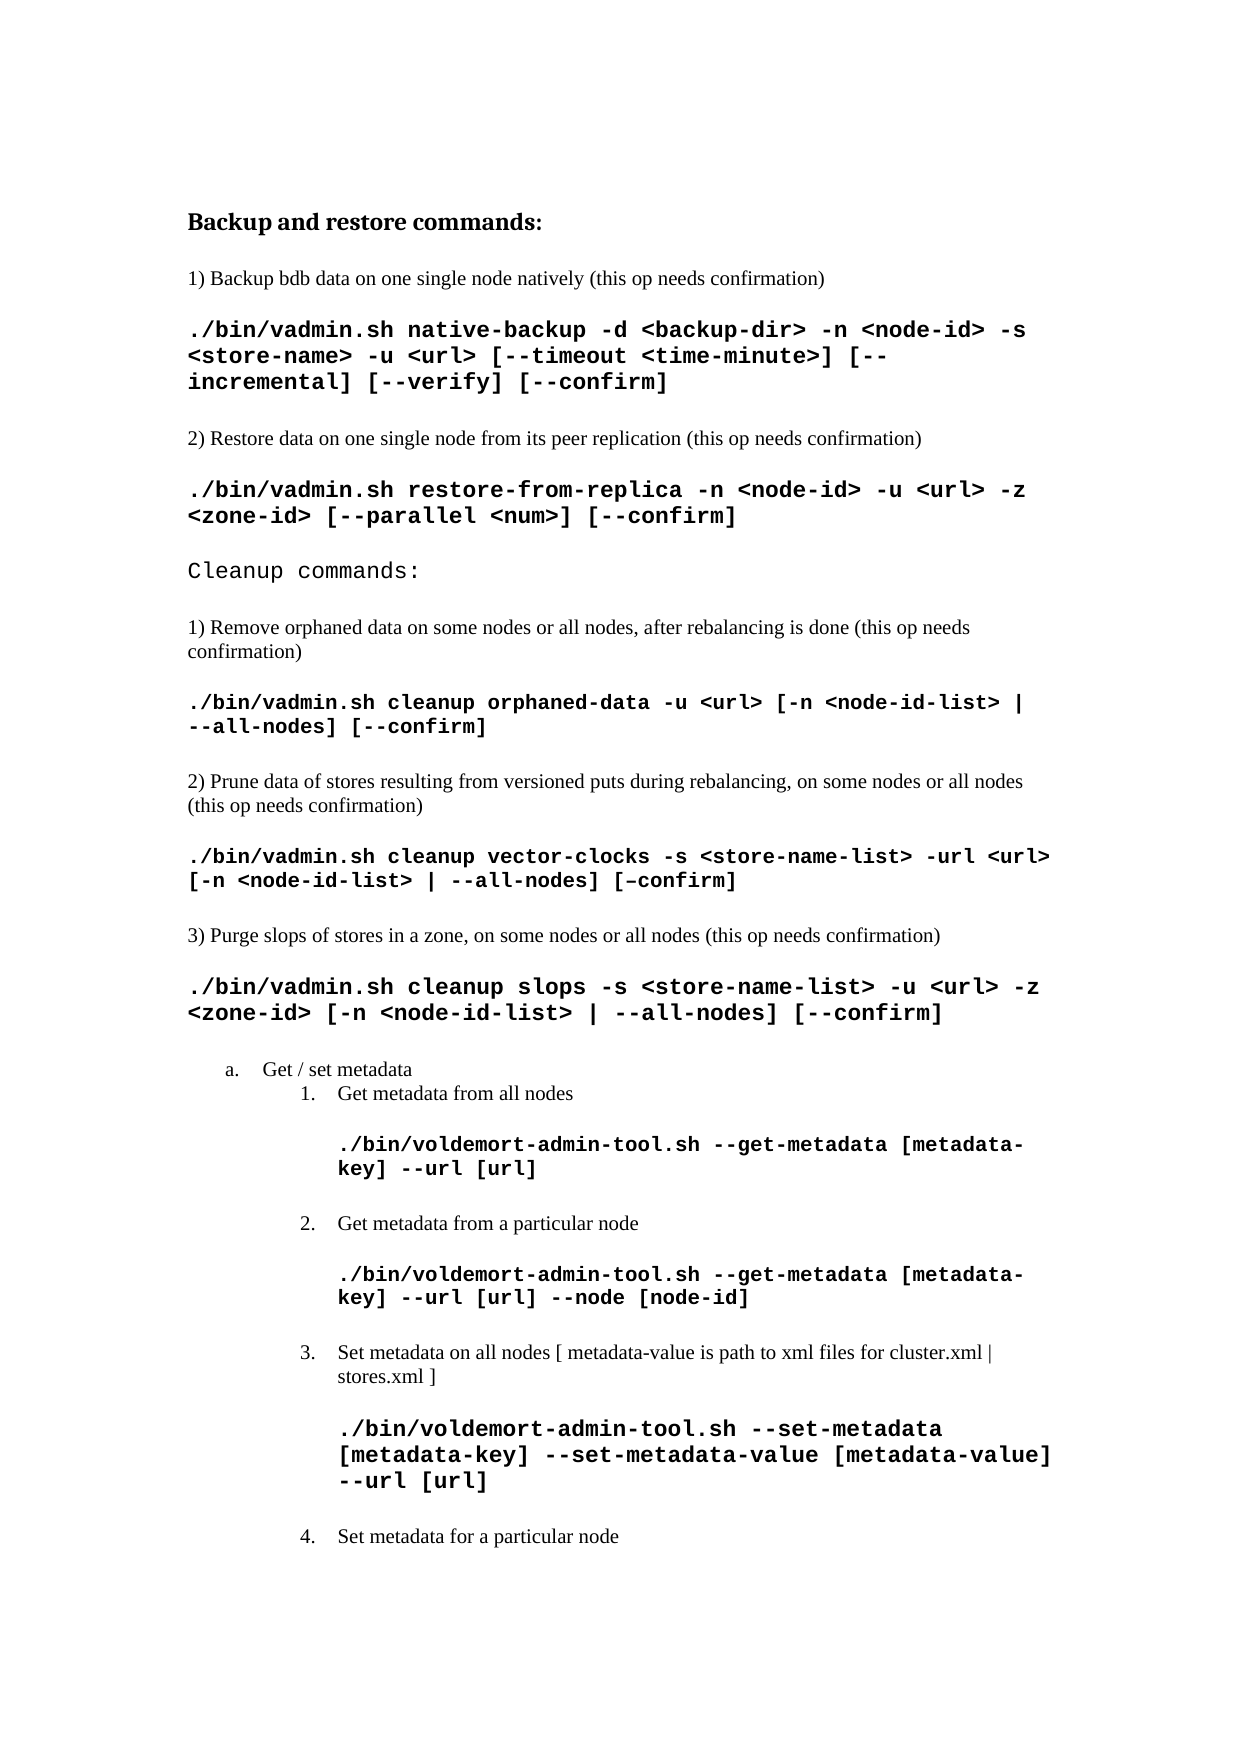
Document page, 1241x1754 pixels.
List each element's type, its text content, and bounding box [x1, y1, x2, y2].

list Get / set metadata [225, 1057, 1053, 1081]
text ./bin/vadmin.sh cleanup orphaned-data -u <url> [-n <node-id-list> | --all-nodes] [--confirm] [187, 692, 1053, 739]
text ./bin/vadmin.sh cleanup vector-clocks -s <store-name-list> -url <url> [-n <node-id-list> | --all-nodes] [–confirm] [187, 846, 1053, 893]
list Set metadata for a particular node [300, 1524, 1053, 1548]
text Backup and restore commands: [187, 207, 1053, 236]
text Cleanup commands: [187, 560, 1053, 586]
list Set metadata on all nodes [ metadata-value is path to xml files for cluster.xml | stores.xml ] [300, 1340, 1053, 1388]
text ./bin/vadmin.sh native-backup -d <backup-dir> -n <node-id> -s <store-name> -u <url> [--timeout <time-minute>] [--incremental] [--verify] [--confirm] [187, 319, 1053, 396]
text ./bin/voldemort-admin-tool.sh --get-metadata [metadata-key] --url [url] [337, 1134, 1053, 1181]
text ./bin/vadmin.sh cleanup slops -s <store-name-list> -u <url> -z <zone-id> [-n <node-id-list> | --all-nodes] [--confirm] [187, 976, 1053, 1028]
text ./bin/voldemort-admin-tool.sh --set-metadata [metadata-key] --set-metadata-value [metadata-value] --url [url] [337, 1417, 1053, 1495]
text 2) Restore data on one single node from its peer replication (this op needs confirmation) [187, 426, 1053, 450]
list Get metadata from all nodes [300, 1081, 1053, 1105]
text 3) Purge slops of stores in a zone, on some nodes or all nodes (this op needs confirmation) [187, 922, 1053, 947]
text 2) Prune data of stores resulting from versioned puts during rebalancing, on some nodes or all nodes (this op needs confirmation) [187, 769, 1053, 817]
text 1) Backup bdb data on one single node natively (this op needs confirmation) [187, 265, 1053, 289]
text 1) Remove orphaned data on some nodes or all nodes, after rebalancing is done (this op needs confirmation) [187, 615, 1053, 663]
list Get metadata from a particular node [300, 1211, 1053, 1234]
text ./bin/voldemort-admin-tool.sh --get-metadata [metadata-key] --url [url] --node [node-id] [337, 1264, 1053, 1311]
text ./bin/vadmin.sh restore-from-replica -n <node-id> -u <url> -z <zone-id> [--parallel <num>] [--confirm] [187, 479, 1053, 531]
